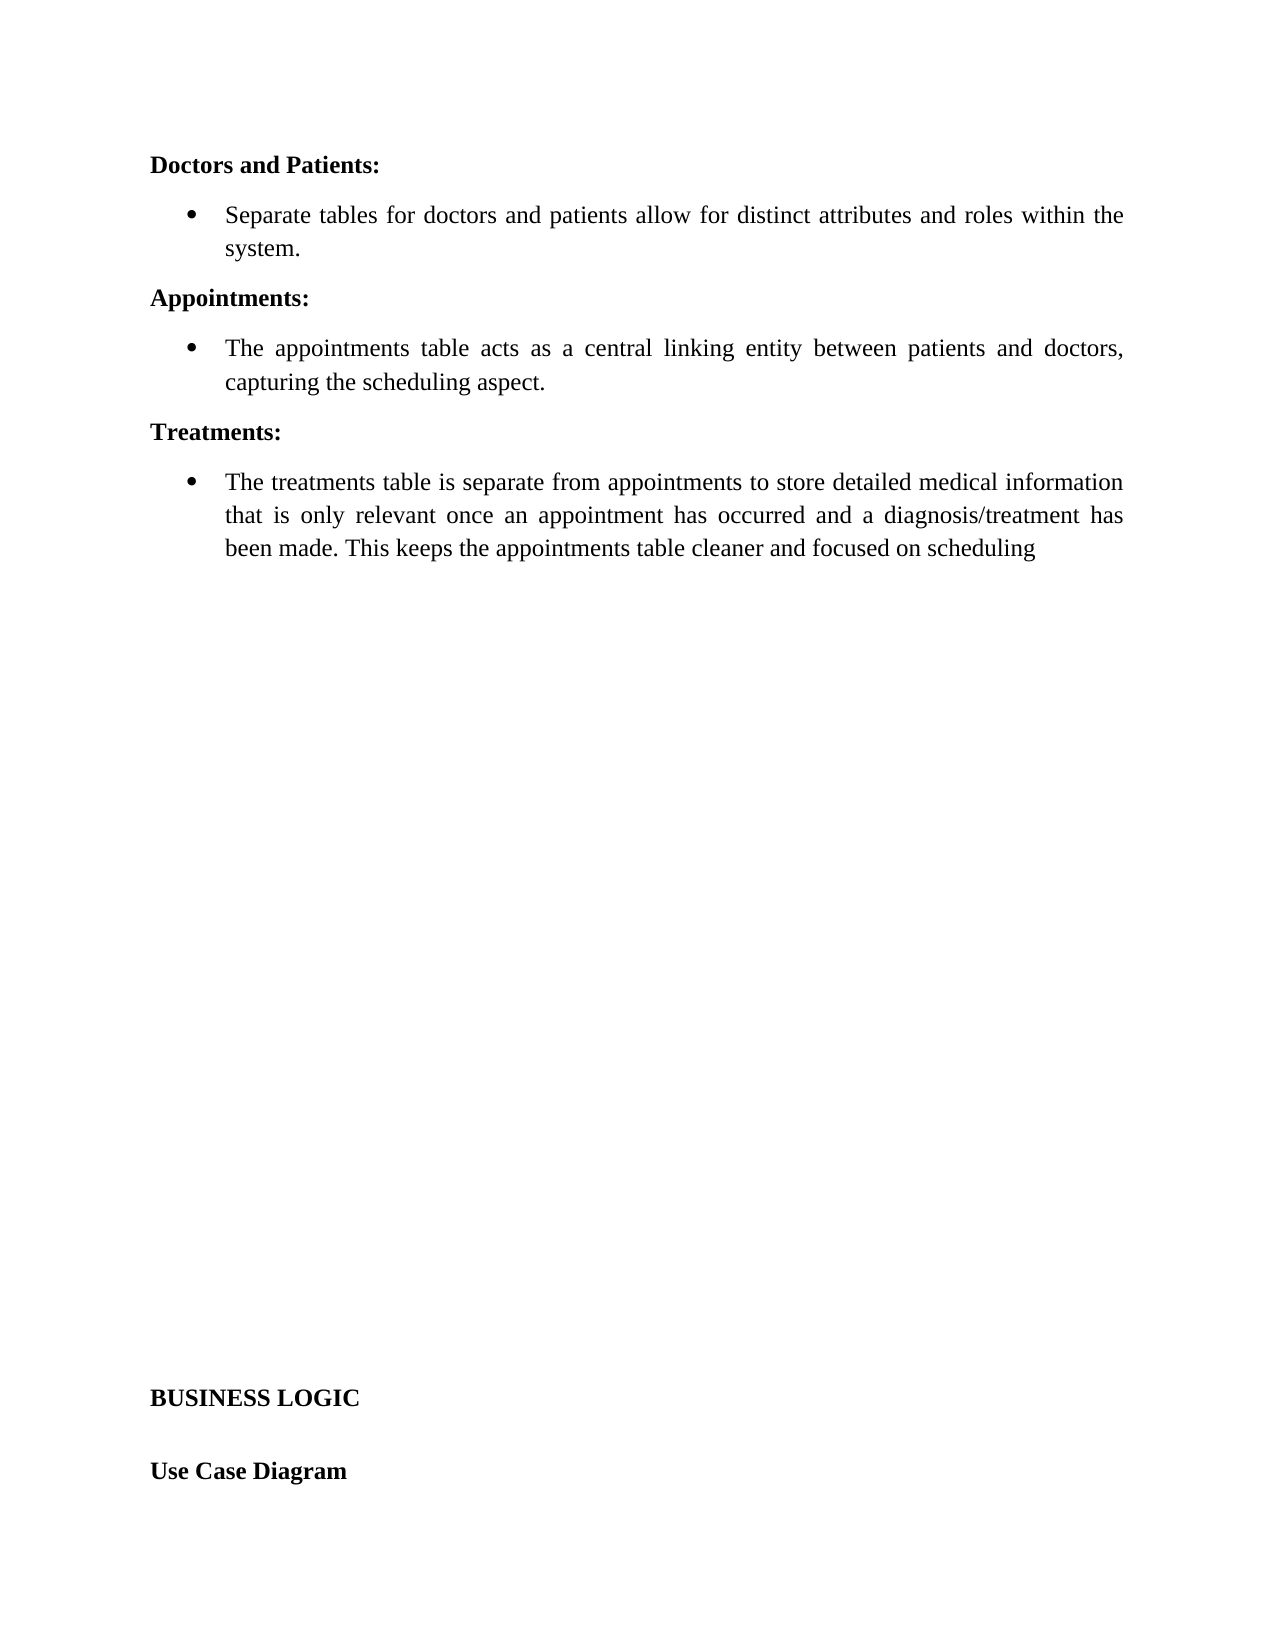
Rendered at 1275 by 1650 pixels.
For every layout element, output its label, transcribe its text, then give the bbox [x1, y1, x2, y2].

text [150, 1383, 1125, 1485]
text Doctors and Patients: [150, 150, 1125, 179]
text Appointments: [150, 283, 1125, 312]
list The appointments table acts as a central linking entity between patients and doctors, capturing the scheduling aspect. [187, 333, 1125, 395]
list Separate tables for doctors and patients allow for distinct attributes and roles within the system. [187, 200, 1125, 262]
list The treatments table is separate from appointments to store detailed medical information that is only relevant once an appointment has occurred and a diagnosis/treatment has been made. This keeps the appointments table cleaner and focused on scheduling [187, 467, 1125, 562]
text Treatments: [150, 417, 1125, 445]
